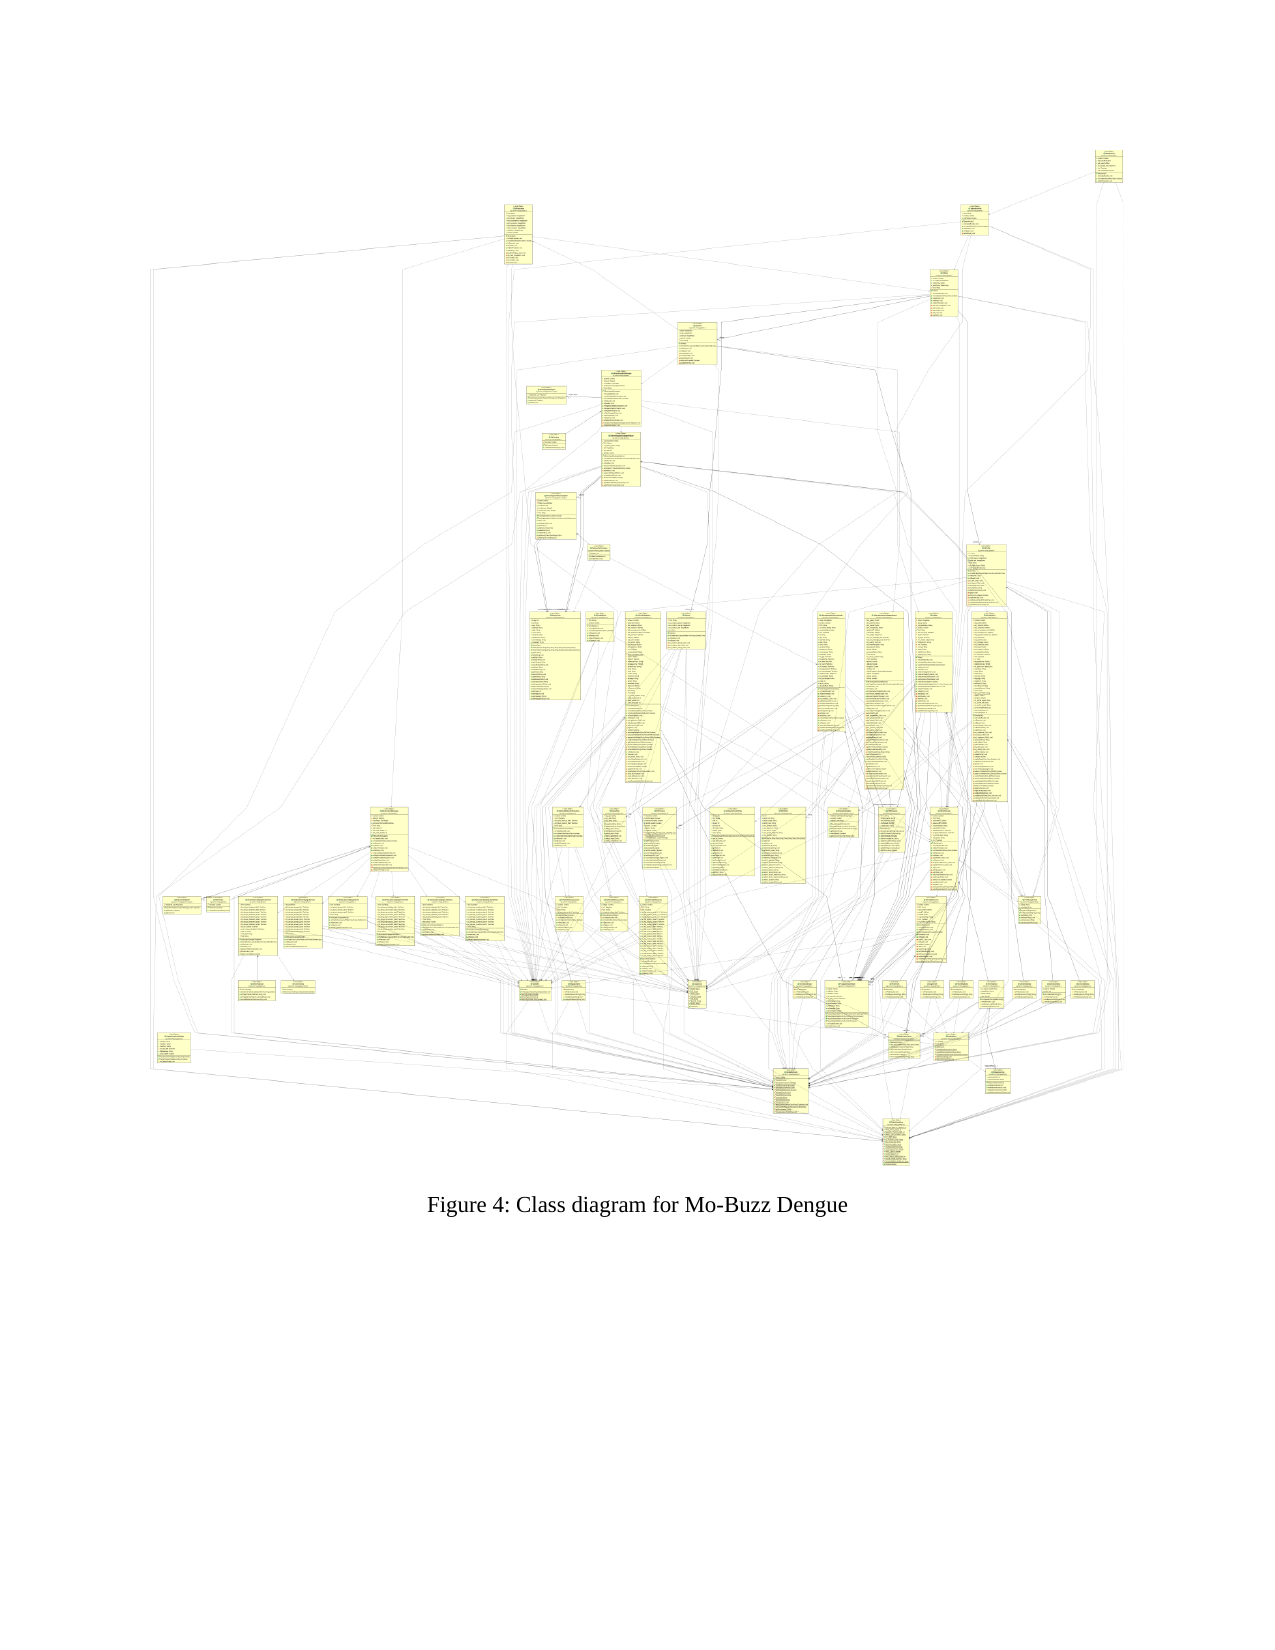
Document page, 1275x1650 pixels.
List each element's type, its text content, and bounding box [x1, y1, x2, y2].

picture [150, 150, 1124, 1166]
text Figure 4: Class diagram for Mo-Buzz Dengue [150, 1191, 1125, 1217]
